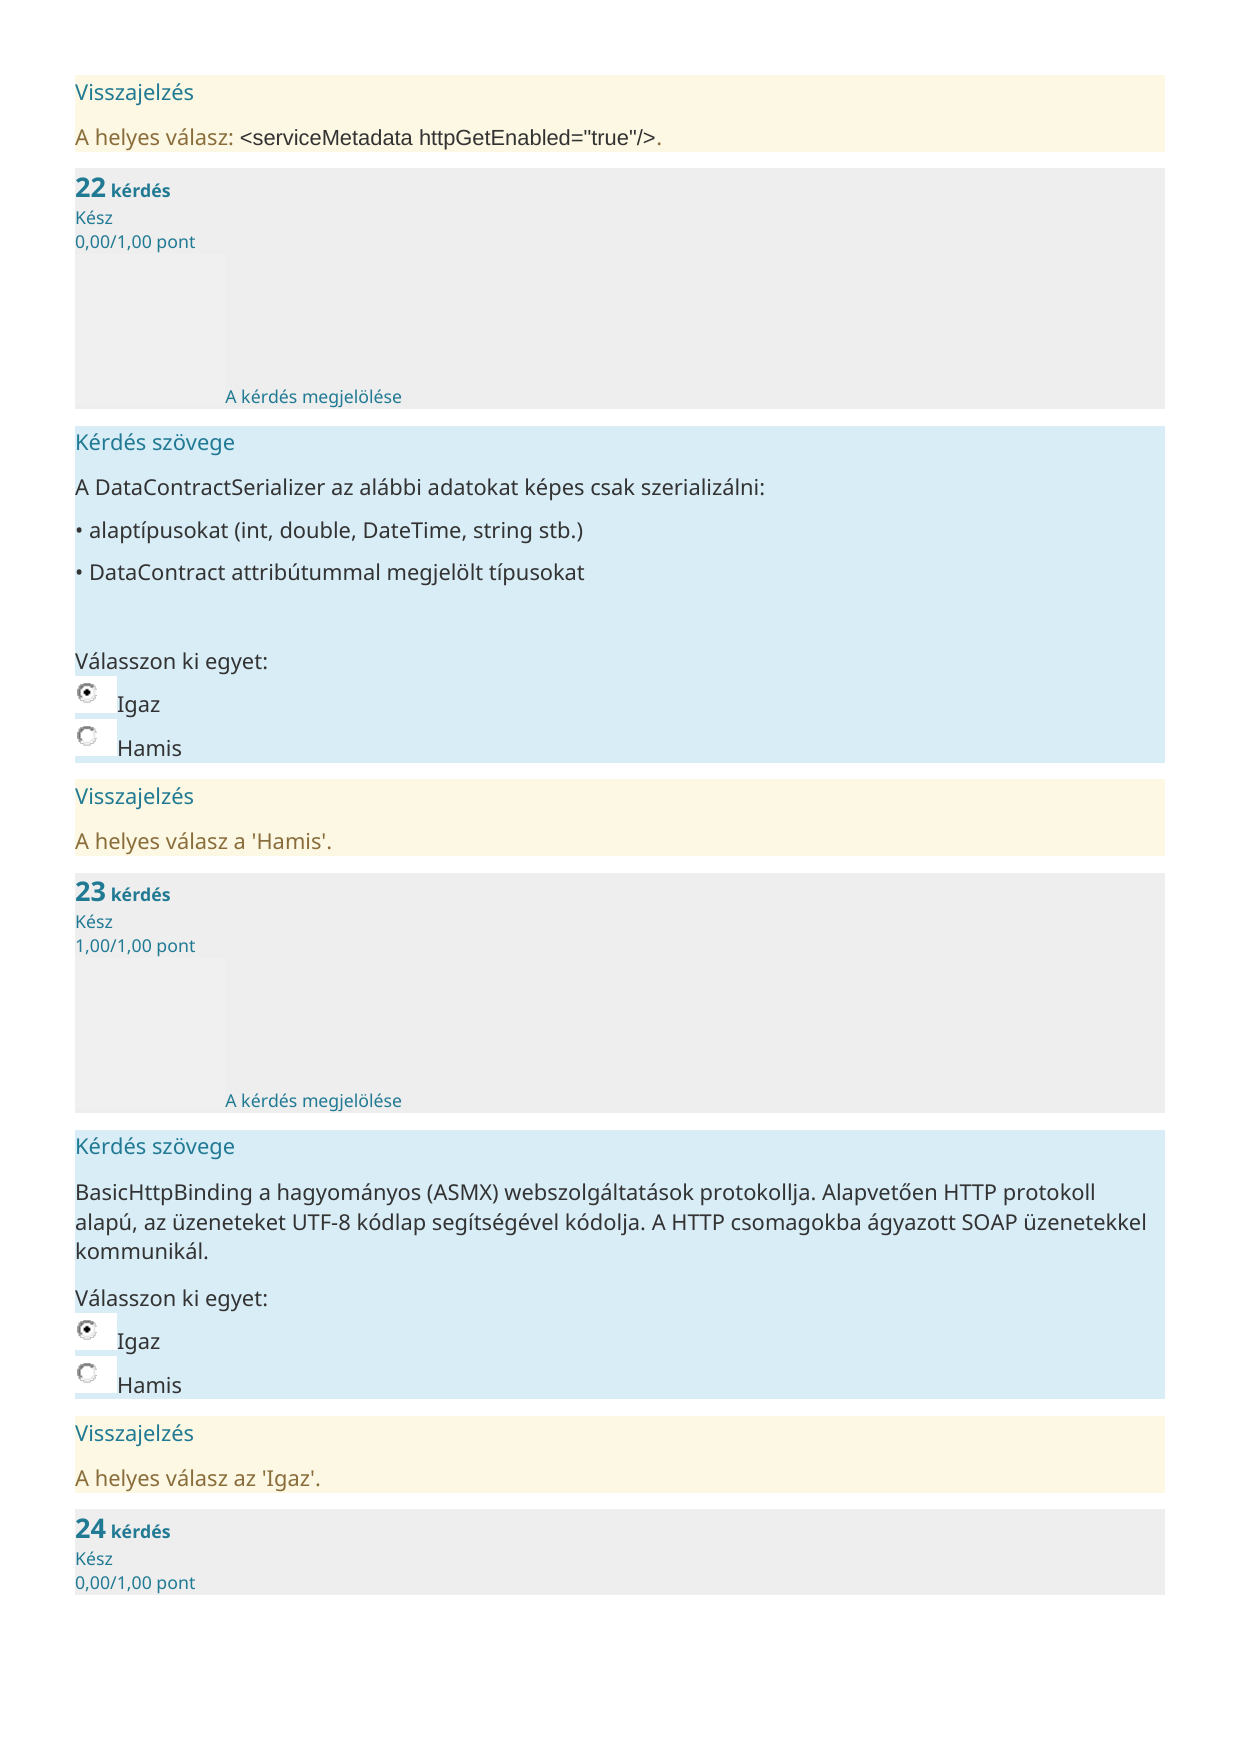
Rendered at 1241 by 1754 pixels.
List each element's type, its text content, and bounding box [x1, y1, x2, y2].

text A helyes válasz az 'Igaz'. [75, 1463, 1165, 1493]
text Kész [75, 909, 1165, 934]
text Visszajelzés [75, 1416, 1165, 1447]
text Igaz [75, 1312, 1165, 1356]
text 23 kérdés [75, 873, 1165, 909]
text Kérdés szövege [75, 426, 1165, 457]
text A kérdés megjelölése [75, 253, 1165, 409]
text Kész [75, 205, 1165, 229]
text Hamis [75, 1356, 1165, 1399]
text A helyes válasz: <serviceMetadata httpGetEnabled="true"/>. [75, 122, 1165, 152]
text 24 kérdés [75, 1509, 1165, 1546]
text A DataContractSerializer az alábbi adatokat képes csak szerializálni: [75, 472, 1165, 502]
text Hamis [75, 719, 1165, 763]
text 1,00/1,00 pont [75, 934, 1165, 958]
text Kérdés szövege [75, 1130, 1165, 1161]
text A kérdés megjelölése [75, 958, 1165, 1113]
text A helyes válasz a 'Hamis'. [75, 826, 1165, 856]
text 0,00/1,00 pont [75, 229, 1165, 253]
text 0,00/1,00 pont [75, 1571, 1165, 1595]
text 22 kérdés [75, 168, 1165, 205]
text Válasszon ki egyet: [75, 646, 1165, 676]
text Kész [75, 1546, 1165, 1571]
text Igaz [75, 676, 1165, 719]
text • alaptípusokat (int, double, DateTime, string stb.) [75, 515, 1165, 544]
text • DataContract attribútummal megjelölt típusokat [75, 557, 1165, 587]
text Válasszon ki egyet: [75, 1283, 1165, 1312]
text Visszajelzés [75, 779, 1165, 811]
text BasicHttpBinding a hagyományos (ASMX) webszolgáltatások protokollja. Alapvetően HTTP protokoll alapú, az üzeneteket UTF-8 kódlap segítségével kódolja. A HTTP csomagokba ágyazott SOAP üzenetekkel kommunikál. [75, 1177, 1165, 1266]
text Visszajelzés [75, 75, 1165, 106]
